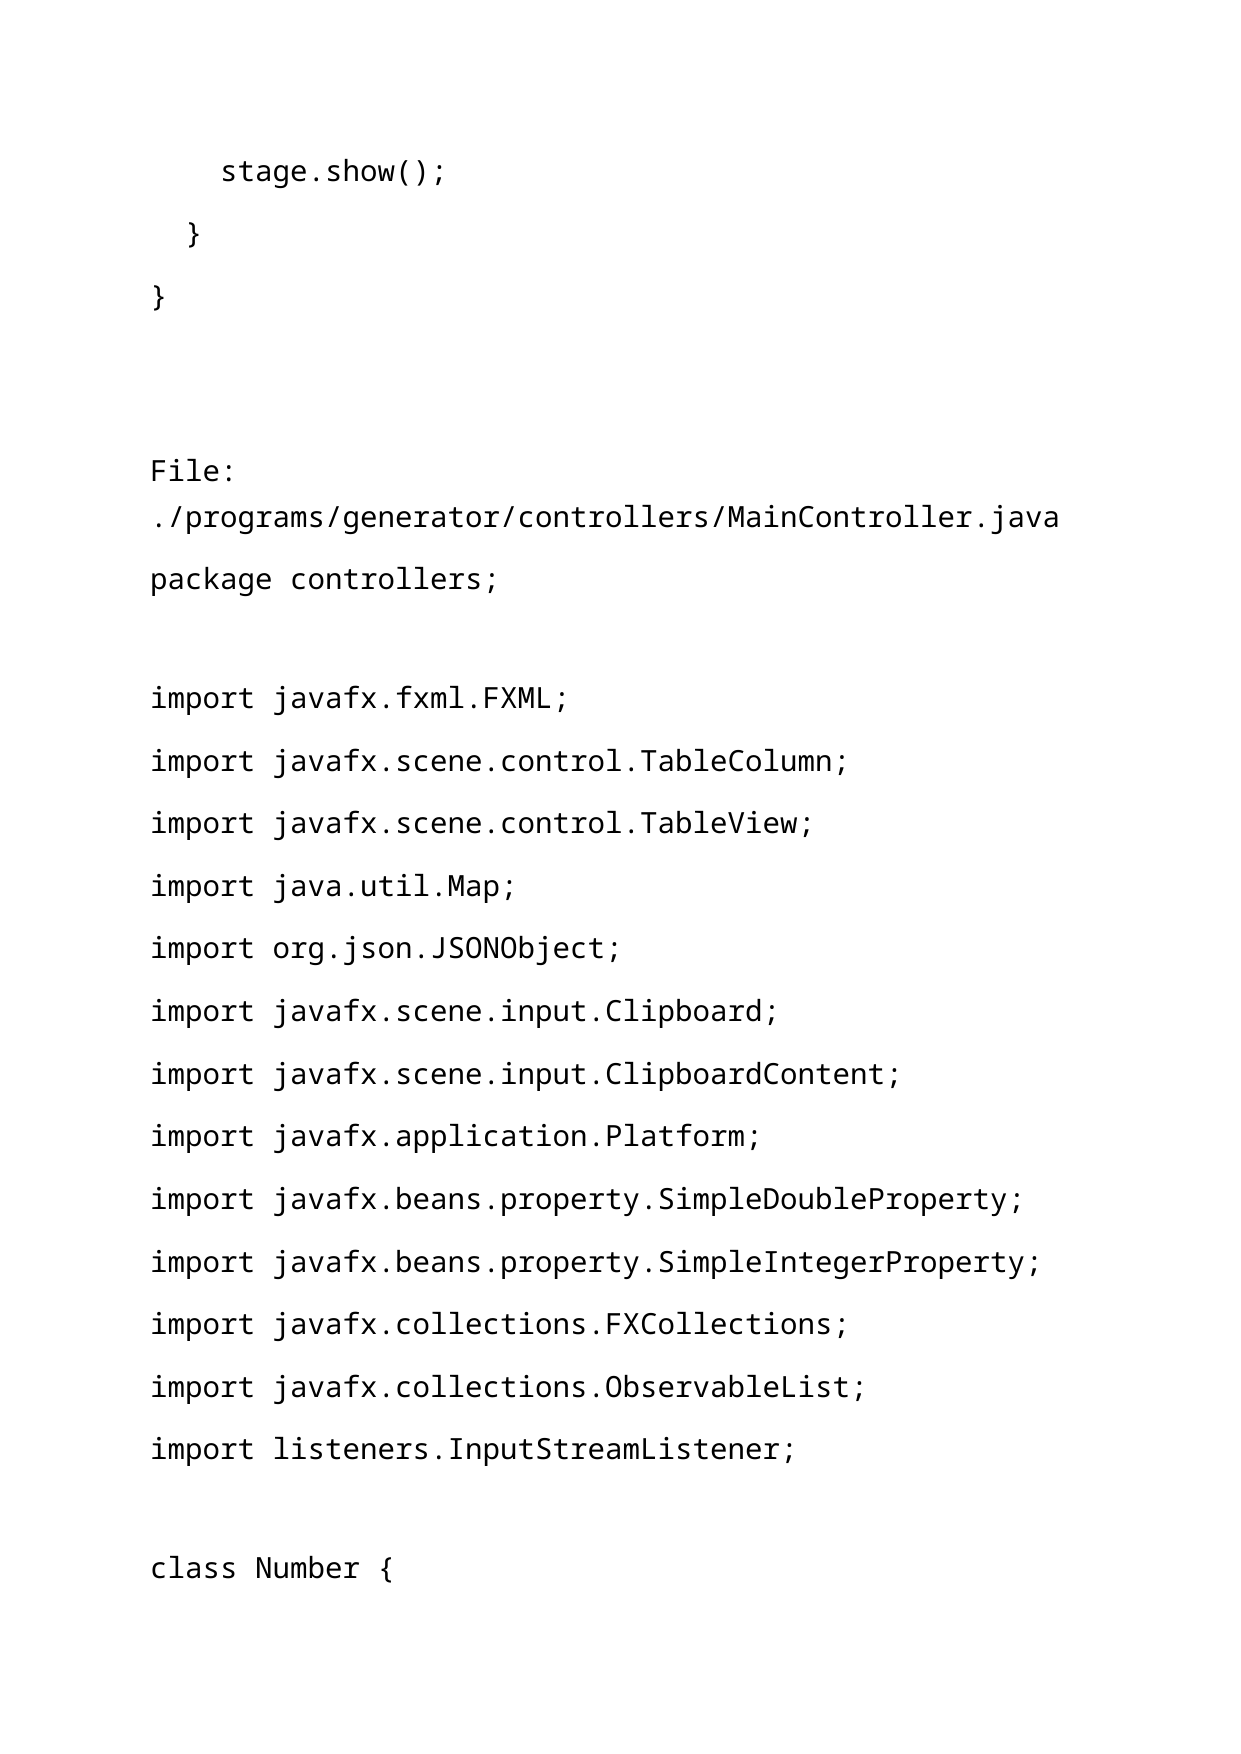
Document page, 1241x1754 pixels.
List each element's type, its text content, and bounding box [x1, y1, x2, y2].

text import javafx.collections.ObservableList; [150, 1366, 1090, 1406]
text import org.json.JSONObject; [150, 928, 1090, 967]
text } [150, 275, 1090, 315]
text File: ./programs/generator/controllers/MainController.java [150, 450, 1090, 536]
text package controllers; [150, 559, 1090, 598]
text } [150, 213, 1090, 252]
text import javafx.fxml.FXML; [150, 677, 1090, 717]
text import javafx.scene.control.TableView; [150, 803, 1090, 842]
text import java.util.Map; [150, 865, 1090, 905]
text import javafx.beans.property.SimpleIntegerProperty; [150, 1241, 1090, 1281]
text import listeners.InputStreamListener; [150, 1429, 1090, 1468]
text import javafx.scene.input.Clipboard; [150, 990, 1090, 1030]
text import javafx.application.Platform; [150, 1116, 1090, 1155]
text import javafx.scene.input.ClipboardContent; [150, 1053, 1090, 1093]
text import javafx.beans.property.SimpleDoubleProperty; [150, 1178, 1090, 1218]
text import javafx.scene.control.TableColumn; [150, 740, 1090, 780]
text stage.show(); [150, 150, 1090, 190]
text class Number { [150, 1547, 1090, 1587]
text import javafx.collections.FXCollections; [150, 1303, 1090, 1343]
